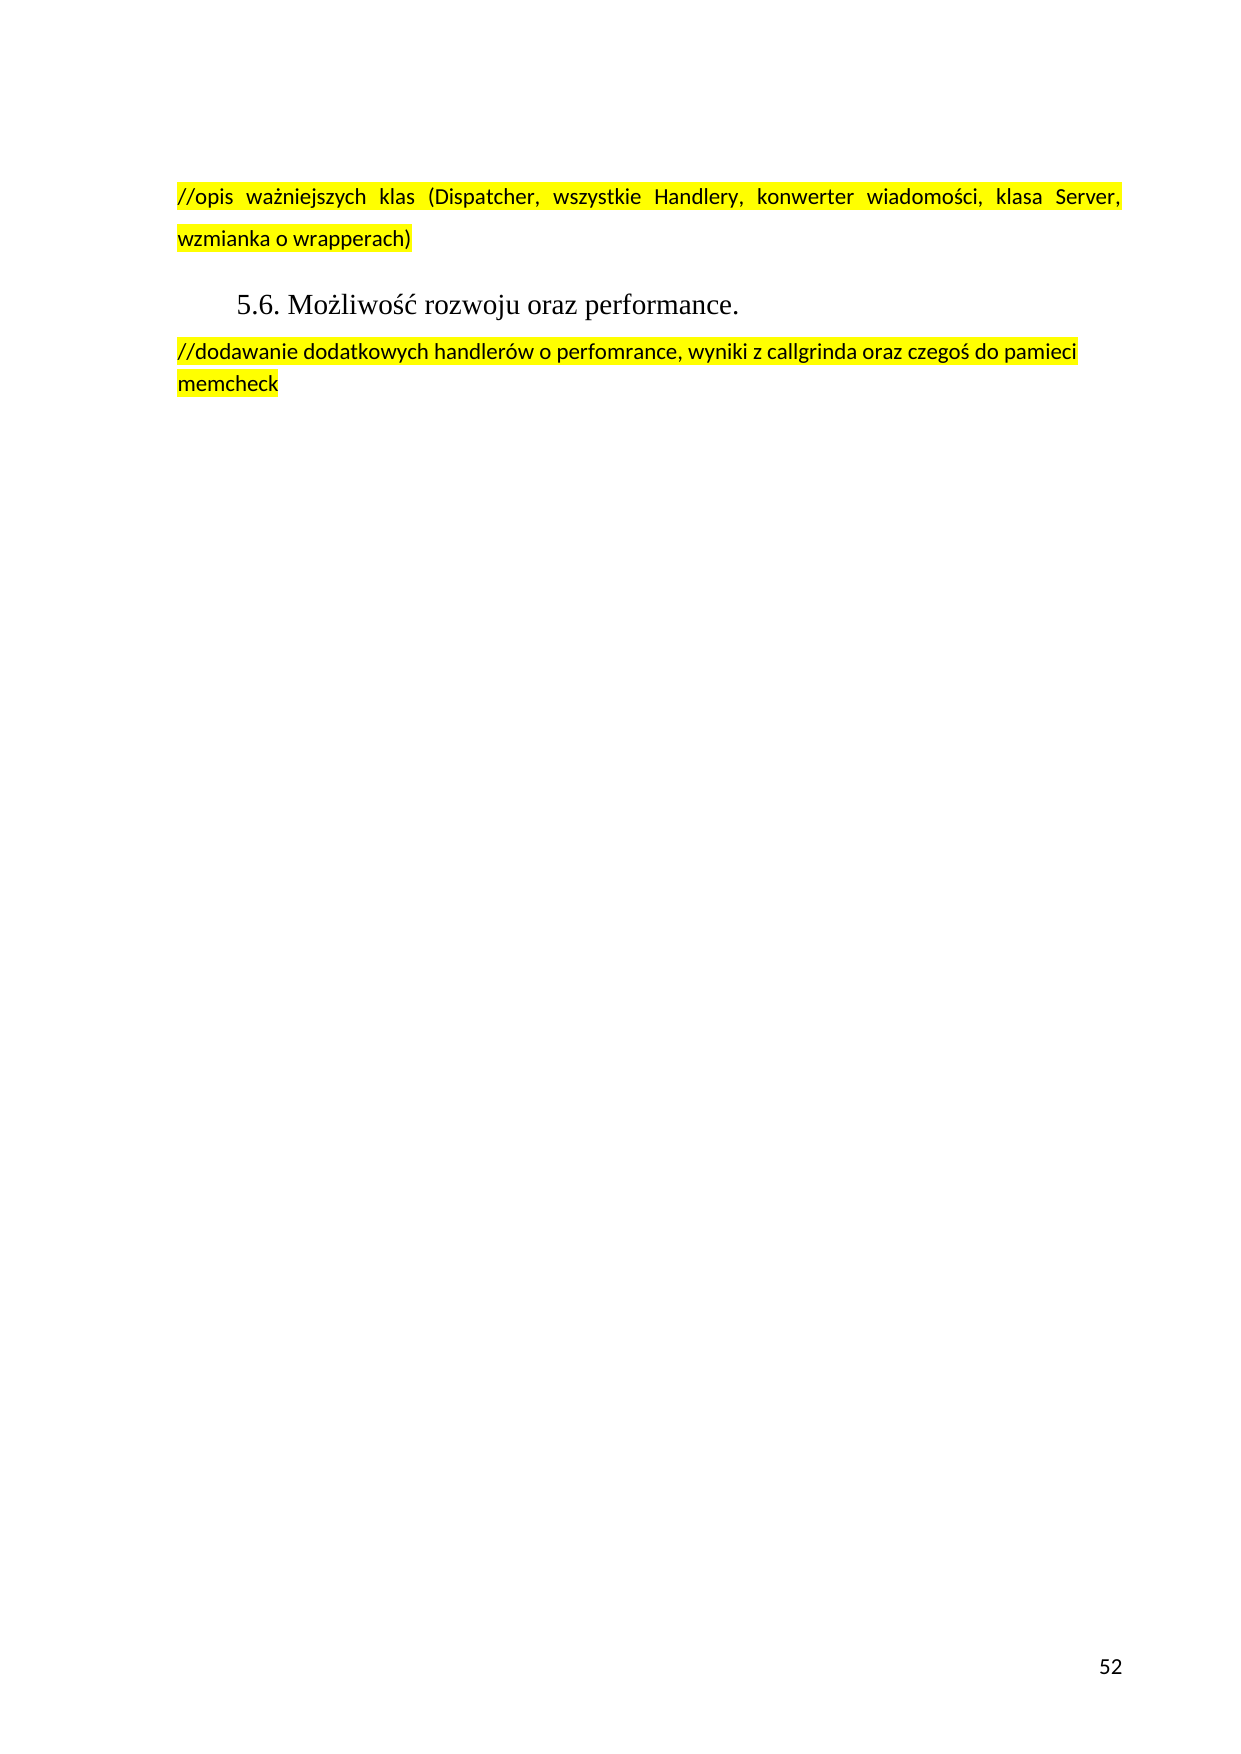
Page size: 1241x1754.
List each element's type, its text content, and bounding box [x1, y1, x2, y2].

subtitle Możliwość rozwoju oraz performance. [236, 287, 1122, 320]
text //dodawanie dodatkowych handlerów o perfomrance, wyniki z callgrinda oraz czegoś do pamieci memcheck [177, 337, 1122, 397]
text //opis ważniejszych klas (Dispatcher, wszystkie Handlery, konwerter wiadomości, klasa Server, wzmianka o wrapperach) [177, 210, 1122, 252]
